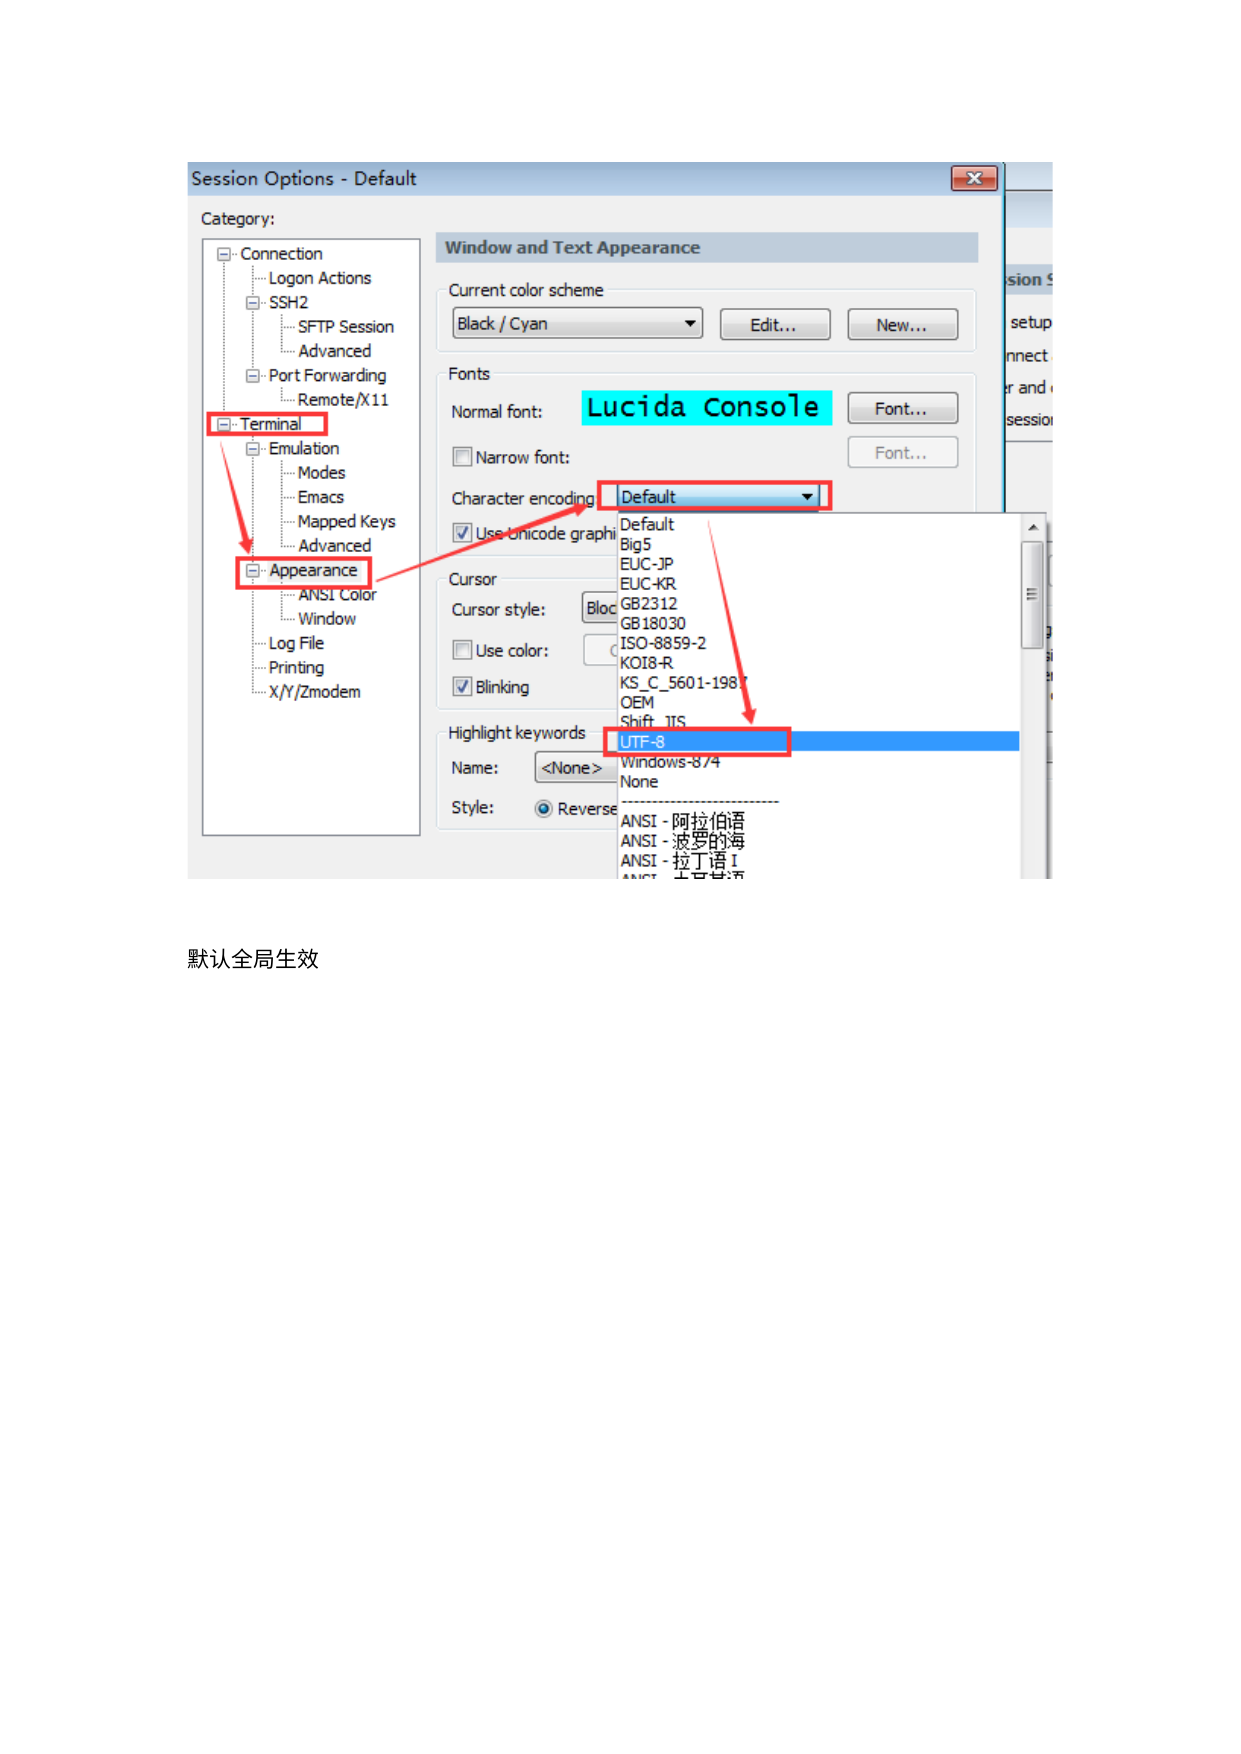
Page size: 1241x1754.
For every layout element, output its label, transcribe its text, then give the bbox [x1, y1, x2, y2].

picture [187, 162, 1053, 879]
text 默认全局生效 [187, 942, 1053, 974]
